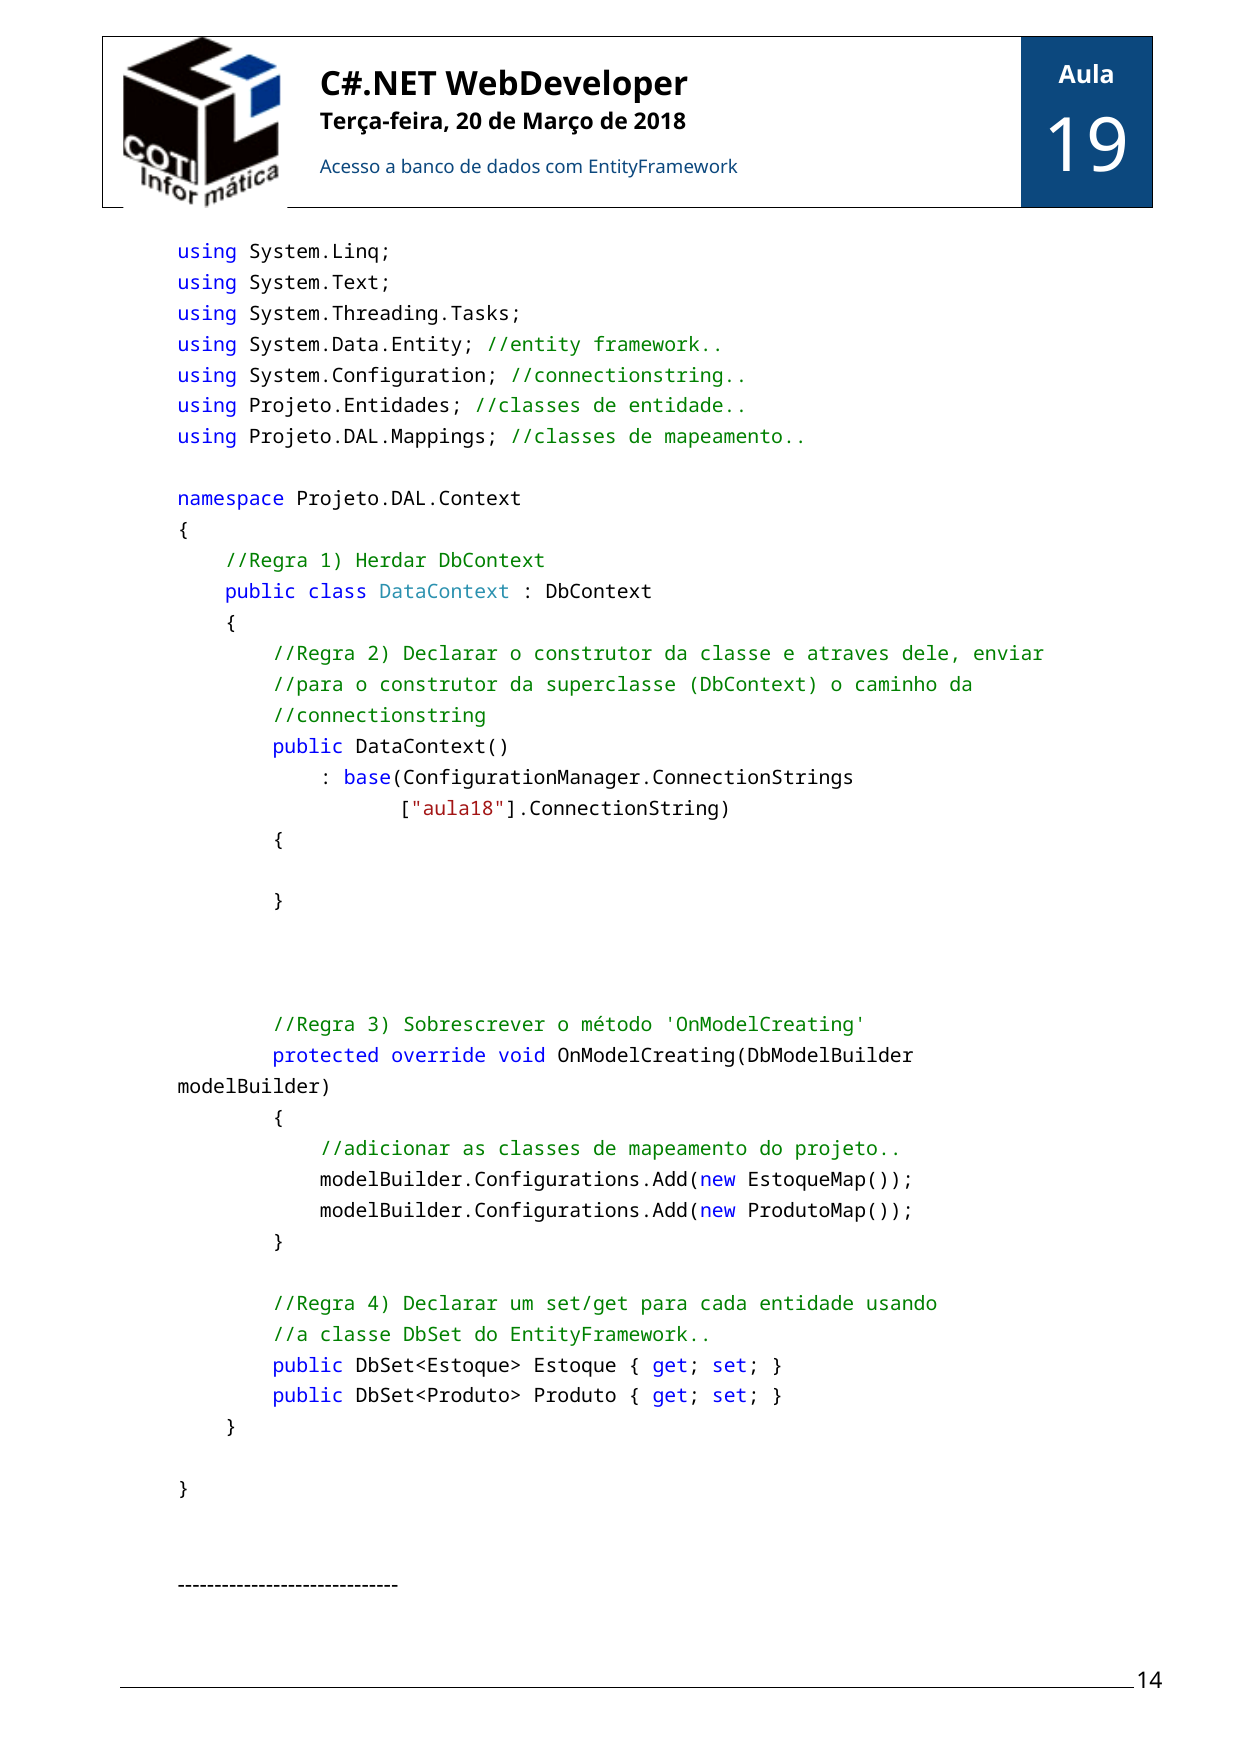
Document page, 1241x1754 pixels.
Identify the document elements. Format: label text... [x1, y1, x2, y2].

text //connectionstring [177, 701, 1063, 728]
text //Regra 4) Declarar um set/get para cada entidade usando [177, 1289, 1063, 1316]
text //Regra 2) Declarar o construtor da classe e atraves dele, enviar [177, 639, 1063, 666]
text ------------------------------ [177, 1568, 1063, 1599]
text } [177, 1474, 1063, 1502]
text using System.Text; [177, 268, 1063, 295]
text using Projeto.DAL.Mappings; //classes de mapeamento.. [177, 423, 1063, 450]
text { [177, 608, 1063, 635]
text namespace Projeto.DAL.Context [177, 484, 1063, 512]
text public DbSet<Estoque> Estoque { get; set; } [177, 1351, 1063, 1378]
text using System.Data.Entity; //entity framework.. [177, 330, 1063, 357]
text //Regra 1) Herdar DbContext [177, 546, 1063, 573]
text //para o construtor da superclasse (DbContext) o caminho da [177, 670, 1063, 697]
text modelBuilder.Configurations.Add(new EstoqueMap()); [177, 1165, 1063, 1192]
text : base(ConfigurationManager.ConnectionStrings [177, 763, 1063, 790]
text using System.Linq; [177, 237, 1063, 264]
text modelBuilder.Configurations.Add(new ProdutoMap()); [177, 1196, 1063, 1223]
text using System.Threading.Tasks; [177, 299, 1063, 326]
text { [177, 516, 1063, 542]
text ["aula18"].ConnectionString) [177, 794, 1063, 821]
text using Projeto.Entidades; //classes de entidade.. [177, 392, 1063, 419]
text } [177, 1227, 1063, 1254]
text public DbSet<Produto> Produto { get; set; } [177, 1382, 1063, 1409]
text //a classe DbSet do EntityFramework.. [177, 1320, 1063, 1347]
text } [177, 887, 1063, 914]
text { [177, 825, 1063, 852]
text //Regra 3) Sobrescrever o método 'OnModelCreating' [177, 1011, 1063, 1037]
text //adicionar as classes de mapeamento do projeto.. [177, 1134, 1063, 1161]
text { [177, 1103, 1063, 1130]
text } [177, 1413, 1063, 1440]
text public DataContext() [177, 732, 1063, 759]
text protected override void OnModelCreating(DbModelBuilder modelBuilder) [177, 1041, 1063, 1099]
text using System.Configuration; //connectionstring.. [177, 361, 1063, 388]
text public class DataContext : DbContext [177, 577, 1063, 604]
